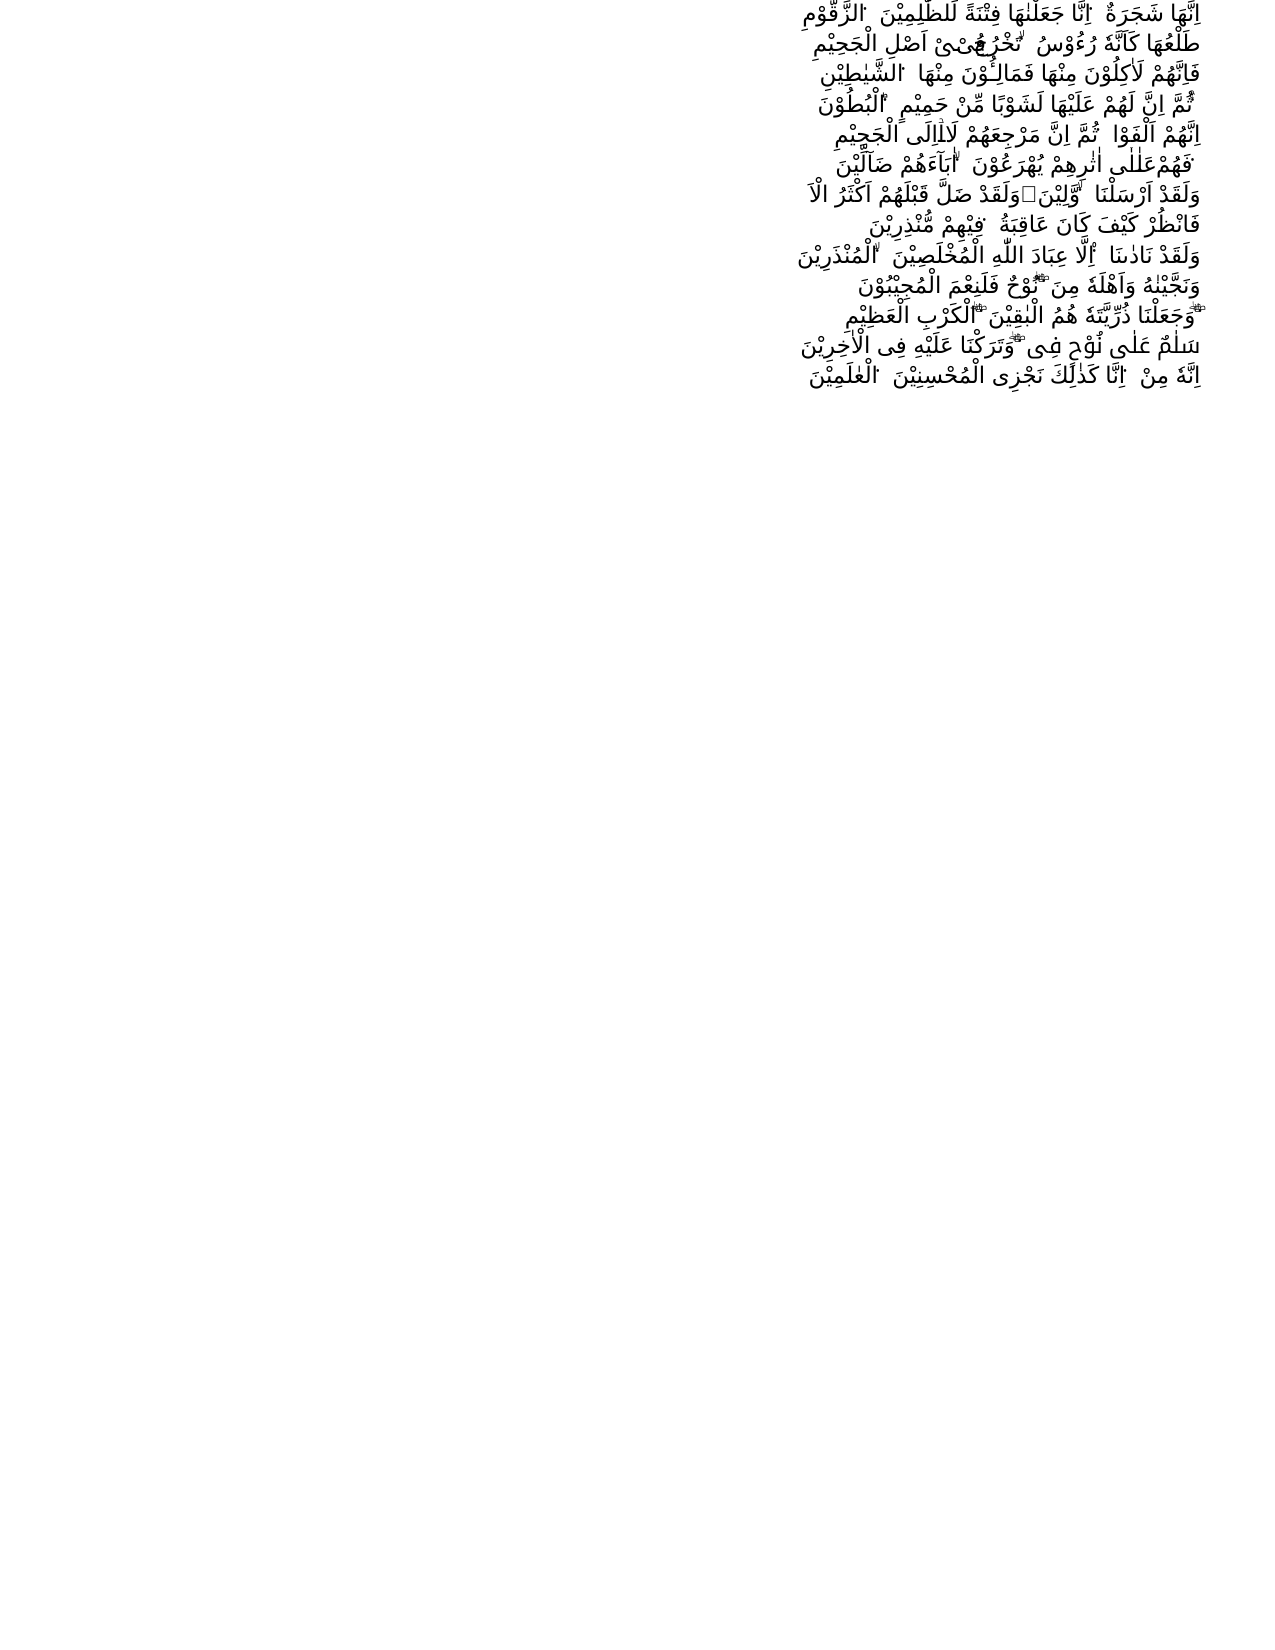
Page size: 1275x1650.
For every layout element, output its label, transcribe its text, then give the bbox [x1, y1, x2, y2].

text الْكَرْبِ الْعَظِیْمِ ۟ؗۖ وَجَعَلْنَا ذُرِّیَّتَهٗ هُمُ الْبٰقِیْنَ ۟ؗۖ [75, 302, 1200, 328]
text الْعٰلَمِیْنَ ۟ اِنَّا كَذٰلِكَ نَجْزِی الْمُحْسِنِیْنَ ۟ اِنَّهٗ مِنْ [75, 362, 1200, 389]
text فِیْهِمْ مُّنْذِرِیْنَ ۟ فَانْظُرْ كَیْفَ كَانَ عَاقِبَةُ [75, 211, 1200, 238]
text الزَّقُّوْمِ ۟ اِنَّا جَعَلْنٰهَا فِتْنَةً لِّلظّٰلِمِیْنَ ۟ اِنَّهَا شَجَرَةٌ [75, 0, 1200, 26]
text نُوْحٌ فَلَنِعْمَ الْمُجِیْبُوْنَ ۟ؗۖ وَنَجَّیْنٰهُ وَاَهْلَهٗ مِنَ [75, 272, 1200, 298]
text الشَّیٰطِیْنِ ۟ فَاِنَّهُمْ لَاٰكِلُوْنَ مِنْهَا فَمَالِـُٔوْنَ مِنْهَا [75, 60, 1200, 87]
text الْمُنْذَرِیْنَ ۟ۙ اِلَّا عِبَادَ اللّٰهِ الْمُخْلَصِیْنَ ۟۠ وَلَقَدْ نَادٰىنَا [75, 242, 1200, 268]
text اٰبَآءَهُمْ ضَآلِّیْنَ ۟ۙ فَهُمْ عَلٰۤی اٰثٰرِهِمْ یُهْرَعُوْنَ ۟ [75, 151, 1200, 177]
text الْبُطُوْنَ ۟ؕ ثُمَّ اِنَّ لَهُمْ عَلَیْهَا لَشَوْبًا مِّنْ حَمِیْمٍ ۟ۚ [75, 91, 1200, 117]
text وَتَرَكْنَا عَلَیْهِ فِی الْاٰخِرِیْنَ ۟ؗۖ سَلٰمٌ عَلٰی نُوْحٍ فِی [75, 332, 1200, 359]
text ثُمَّ اِنَّ مَرْجِعَهُمْ لَاۡاِلَی الْجَحِیْمِ ۟ اِنَّهُمْ اَلْفَوْا [75, 121, 1200, 147]
text وَلَقَدْ ضَلَّ قَبْلَهُمْ اَكْثَرُ الْاَوَّلِیْنَ ۟ۙ وَلَقَدْ اَرْسَلْنَا [75, 181, 1200, 208]
text تَخْرُجُ فِیْۤ اَصْلِ الْجَحِیْمِ ۟ۙ طَلْعُهَا كَاَنَّهٗ رُءُوْسُ [75, 30, 1200, 57]
